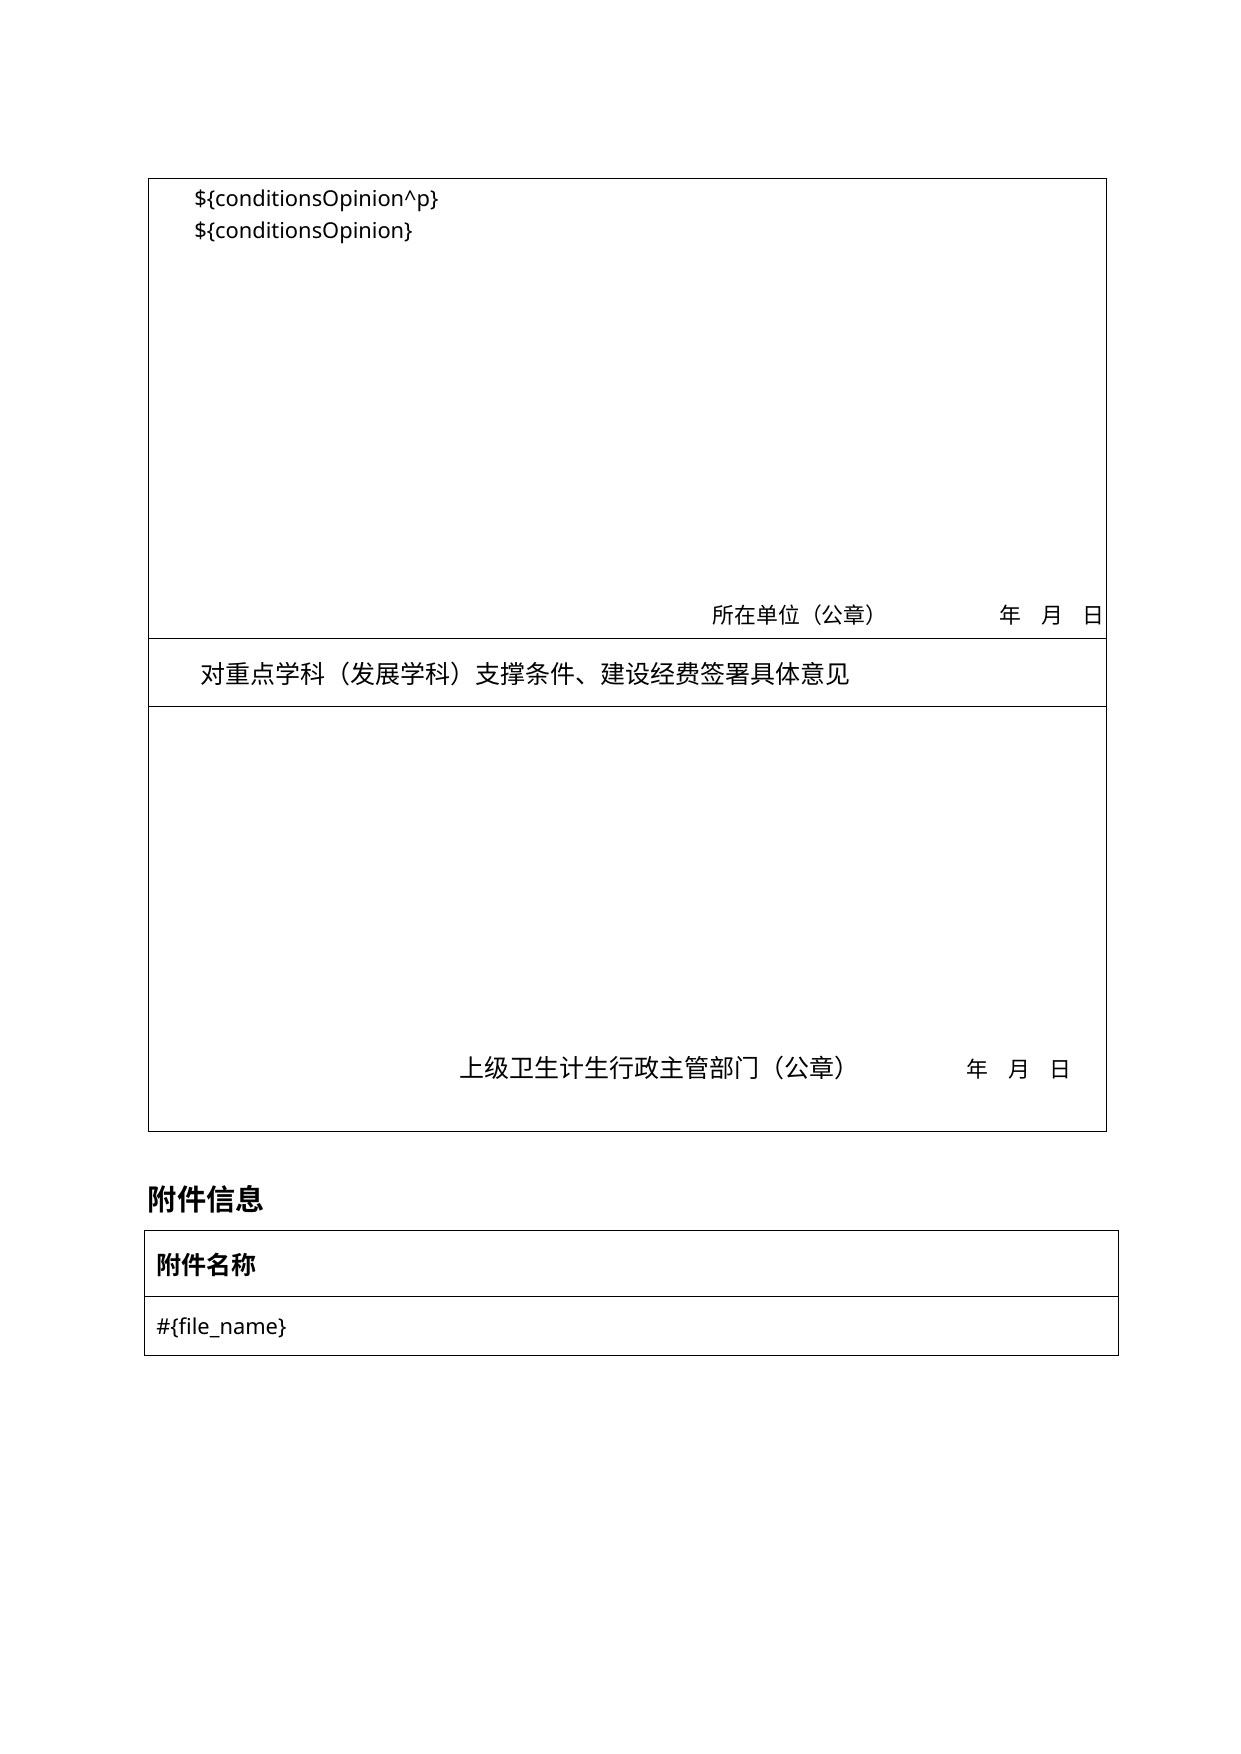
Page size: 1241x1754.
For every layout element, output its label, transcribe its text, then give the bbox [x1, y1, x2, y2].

table_cell #{file_name} [145, 1297, 1118, 1355]
table_cell 对重点学科（发展学科）支撑条件、建设经费签署具体意见 [149, 639, 1106, 706]
table_header 附件名称 [145, 1231, 1118, 1296]
text 附件信息 [148, 1165, 1092, 1230]
table_cell 上级卫生计生行政主管部门（公章） 年 月 日 [149, 707, 1106, 1131]
table_cell ${conditionsOpinion^p} ${conditionsOpinion} [149, 179, 1106, 563]
table_cell 所在单位（公章） 年 月 日 [149, 564, 1106, 637]
